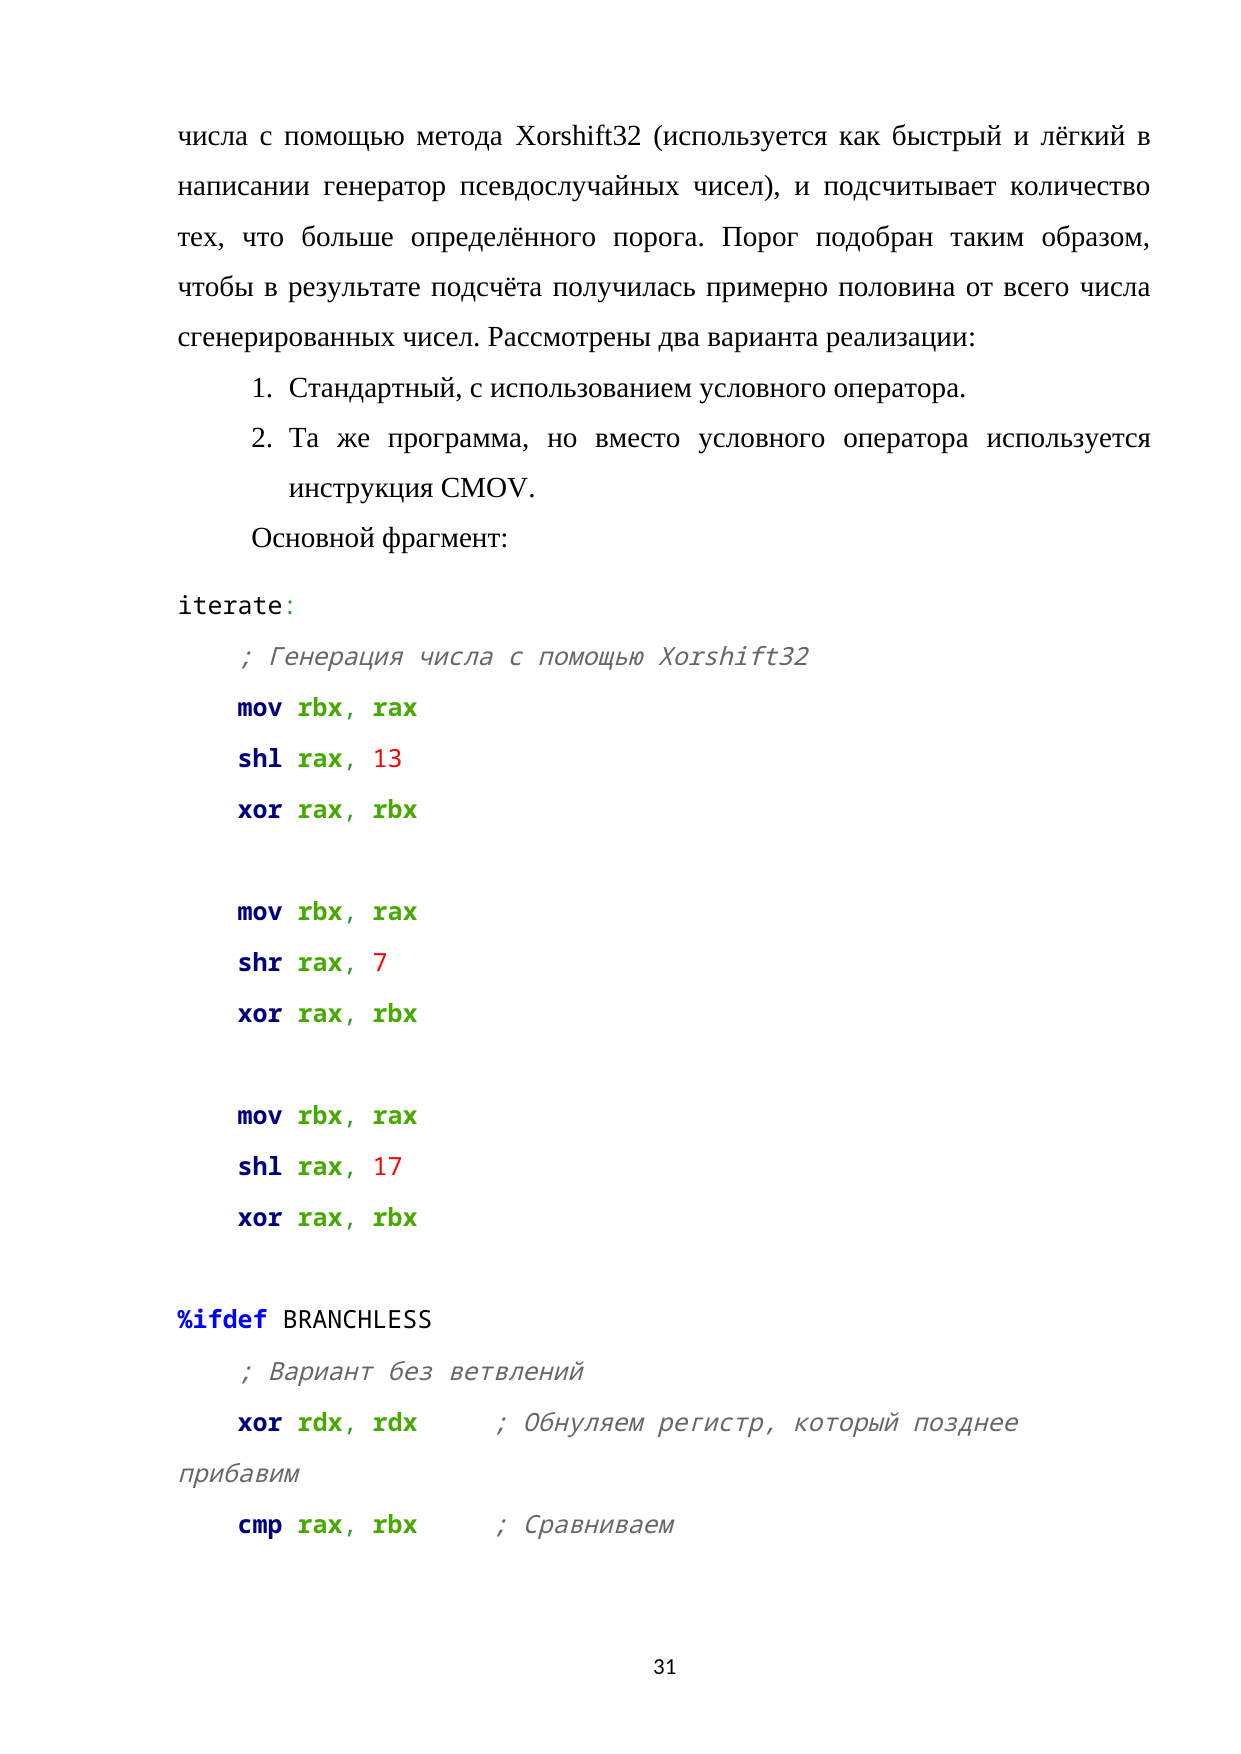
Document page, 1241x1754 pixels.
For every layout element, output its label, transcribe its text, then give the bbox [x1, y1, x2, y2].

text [177, 118, 1152, 353]
text xor rax, rbx [177, 792, 1152, 826]
text mov rbx, rax [177, 894, 1152, 928]
text xor rax, rbx [177, 1200, 1152, 1234]
text xor rdx, rdx ; Обнуляем регистр, который позднее прибавим [177, 1404, 1152, 1489]
text mov rbx, rax [177, 1098, 1152, 1132]
text shl rax, 17 [177, 1149, 1152, 1183]
list Стандартный, с использованием условного оператора. [251, 370, 1152, 403]
text ; Вариант без ветвлений [177, 1353, 1152, 1387]
text shr rax, 7 [177, 945, 1152, 979]
text shl rax, 13 [177, 741, 1152, 775]
text xor rax, rbx [177, 996, 1152, 1030]
list Та же программа, но вместо условного оператора используется инструкция CMOV. [251, 420, 1152, 504]
text cmp rax, rbx ; Сравниваем [177, 1506, 1152, 1540]
text iterate: [177, 588, 1152, 622]
text Основной фрагмент: [251, 521, 1152, 554]
text mov rbx, rax [177, 690, 1152, 724]
text ; Генерация числа с помощью Xorshift32 [177, 639, 1152, 673]
text %ifdef BRANCHLESS [177, 1302, 1152, 1336]
